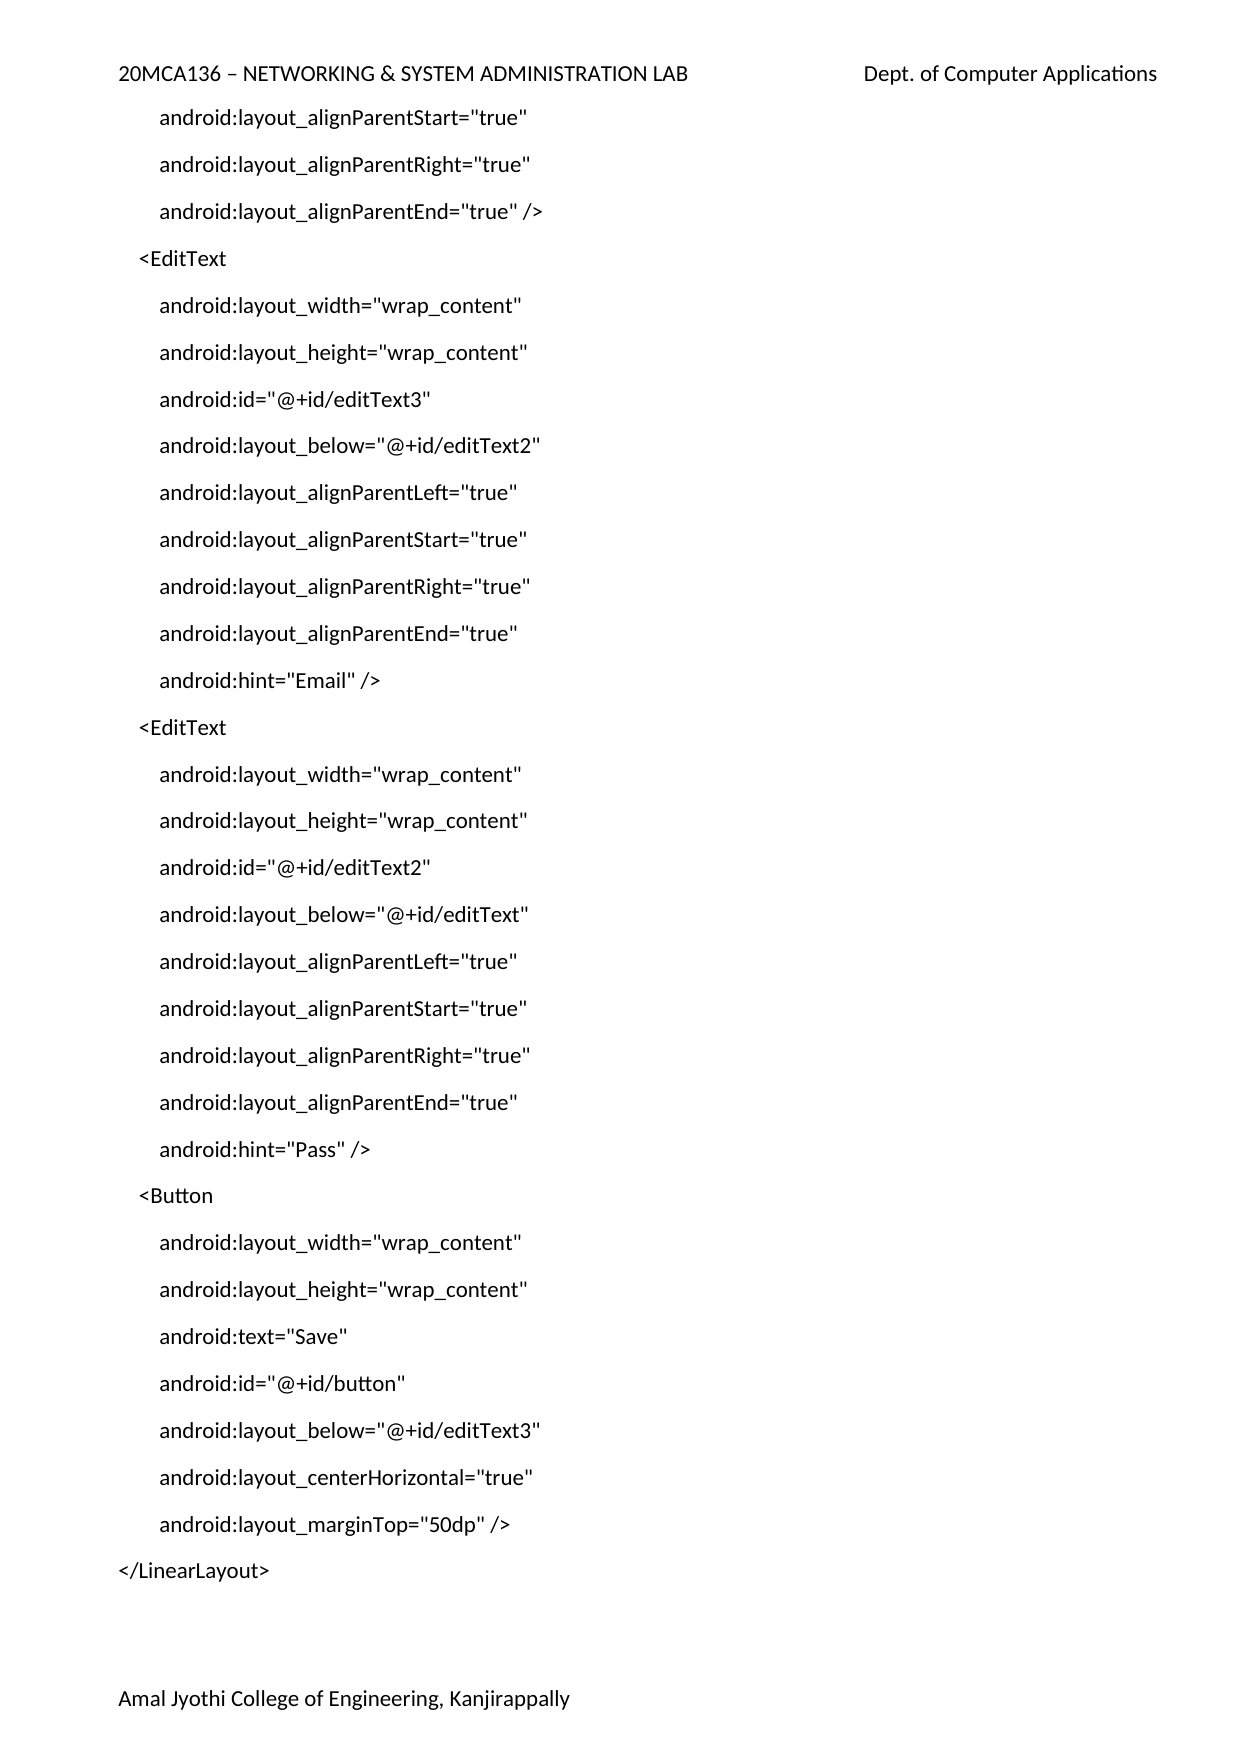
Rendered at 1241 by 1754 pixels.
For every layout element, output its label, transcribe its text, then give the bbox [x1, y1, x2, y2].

text android:layout_alignParentStart="true" [118, 525, 1167, 553]
text android:layout_alignParentEnd="true" /> [118, 197, 1167, 225]
text android:hint="Email" /> [118, 666, 1167, 694]
text android:layout_width="wrap_content" [118, 760, 1167, 788]
text android:layout_alignParentStart="true" [118, 103, 1167, 131]
text android:layout_height="wrap_content" [118, 1275, 1167, 1303]
text android:layout_height="wrap_content" [118, 807, 1167, 834]
text android:layout_below="@+id/editText3" [118, 1416, 1167, 1444]
text android:layout_alignParentEnd="true" [118, 1088, 1167, 1116]
text android:layout_alignParentEnd="true" [118, 619, 1167, 647]
text android:id="@+id/editText3" [118, 385, 1167, 413]
text <EditText [118, 244, 1167, 272]
text android:layout_marginTop="50dp" /> [118, 1510, 1167, 1538]
text android:layout_height="wrap_content" [118, 338, 1167, 366]
text </LinearLayout> [118, 1557, 1167, 1584]
text android:layout_width="wrap_content" [118, 291, 1167, 319]
text android:layout_alignParentLeft="true" [118, 947, 1167, 975]
text android:layout_below="@+id/editText2" [118, 432, 1167, 459]
text android:layout_alignParentStart="true" [118, 994, 1167, 1022]
text android:id="@+id/button" [118, 1369, 1167, 1397]
text <EditText [118, 713, 1167, 741]
text android:hint="Pass" /> [118, 1135, 1167, 1163]
text android:id="@+id/editText2" [118, 853, 1167, 881]
text android:layout_alignParentRight="true" [118, 1041, 1167, 1069]
text android:text="Save" [118, 1322, 1167, 1350]
text android:layout_alignParentRight="true" [118, 150, 1167, 178]
text android:layout_alignParentLeft="true" [118, 478, 1167, 506]
text android:layout_width="wrap_content" [118, 1228, 1167, 1256]
text android:layout_below="@+id/editText" [118, 900, 1167, 928]
text android:layout_alignParentRight="true" [118, 572, 1167, 600]
text <Button [118, 1182, 1167, 1209]
text android:layout_centerHorizontal="true" [118, 1463, 1167, 1491]
